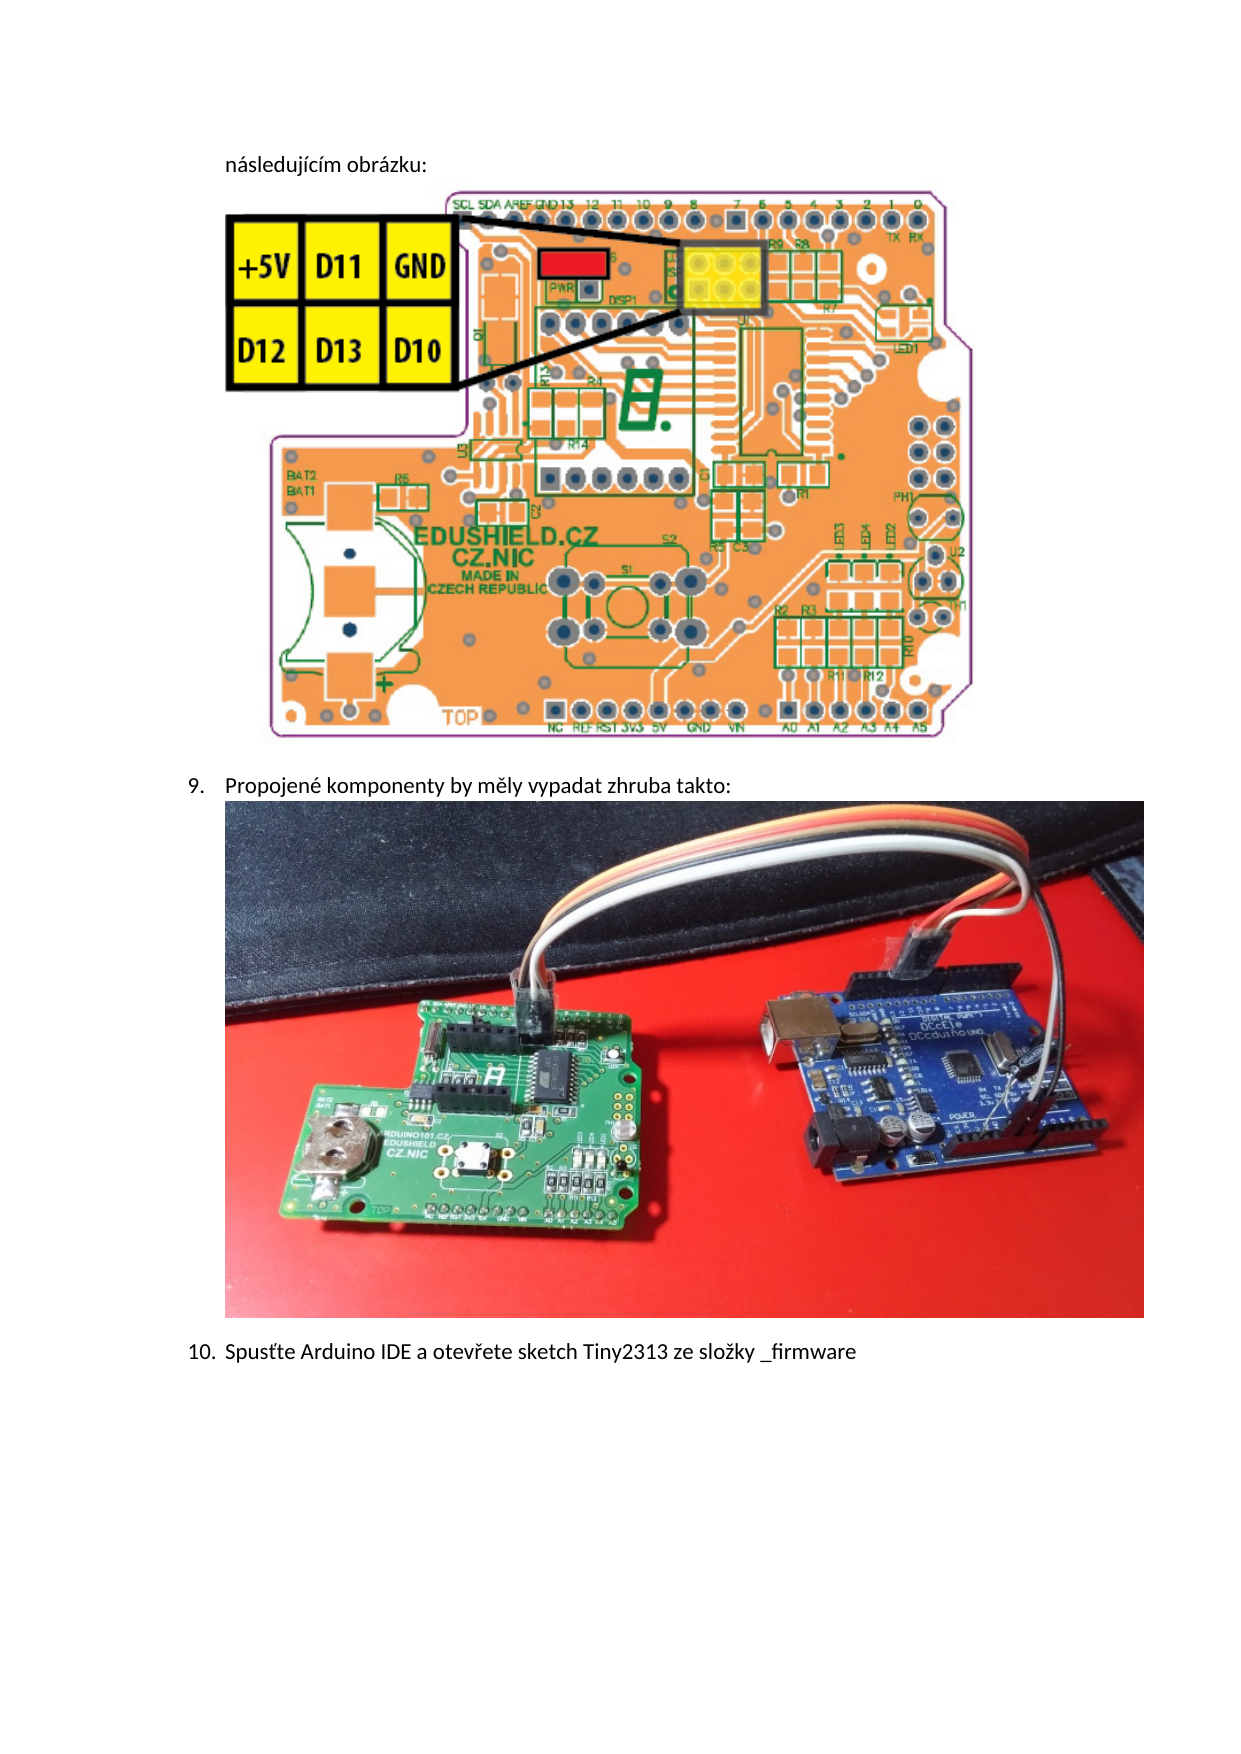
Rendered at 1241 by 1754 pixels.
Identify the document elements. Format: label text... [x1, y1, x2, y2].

list Spusťte Arduino IDE a otevřete sketch Tiny2313 ze složky _firmware [187, 1337, 1090, 1365]
picture [225, 801, 1144, 1318]
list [187, 150, 1090, 752]
picture [225, 180, 999, 752]
